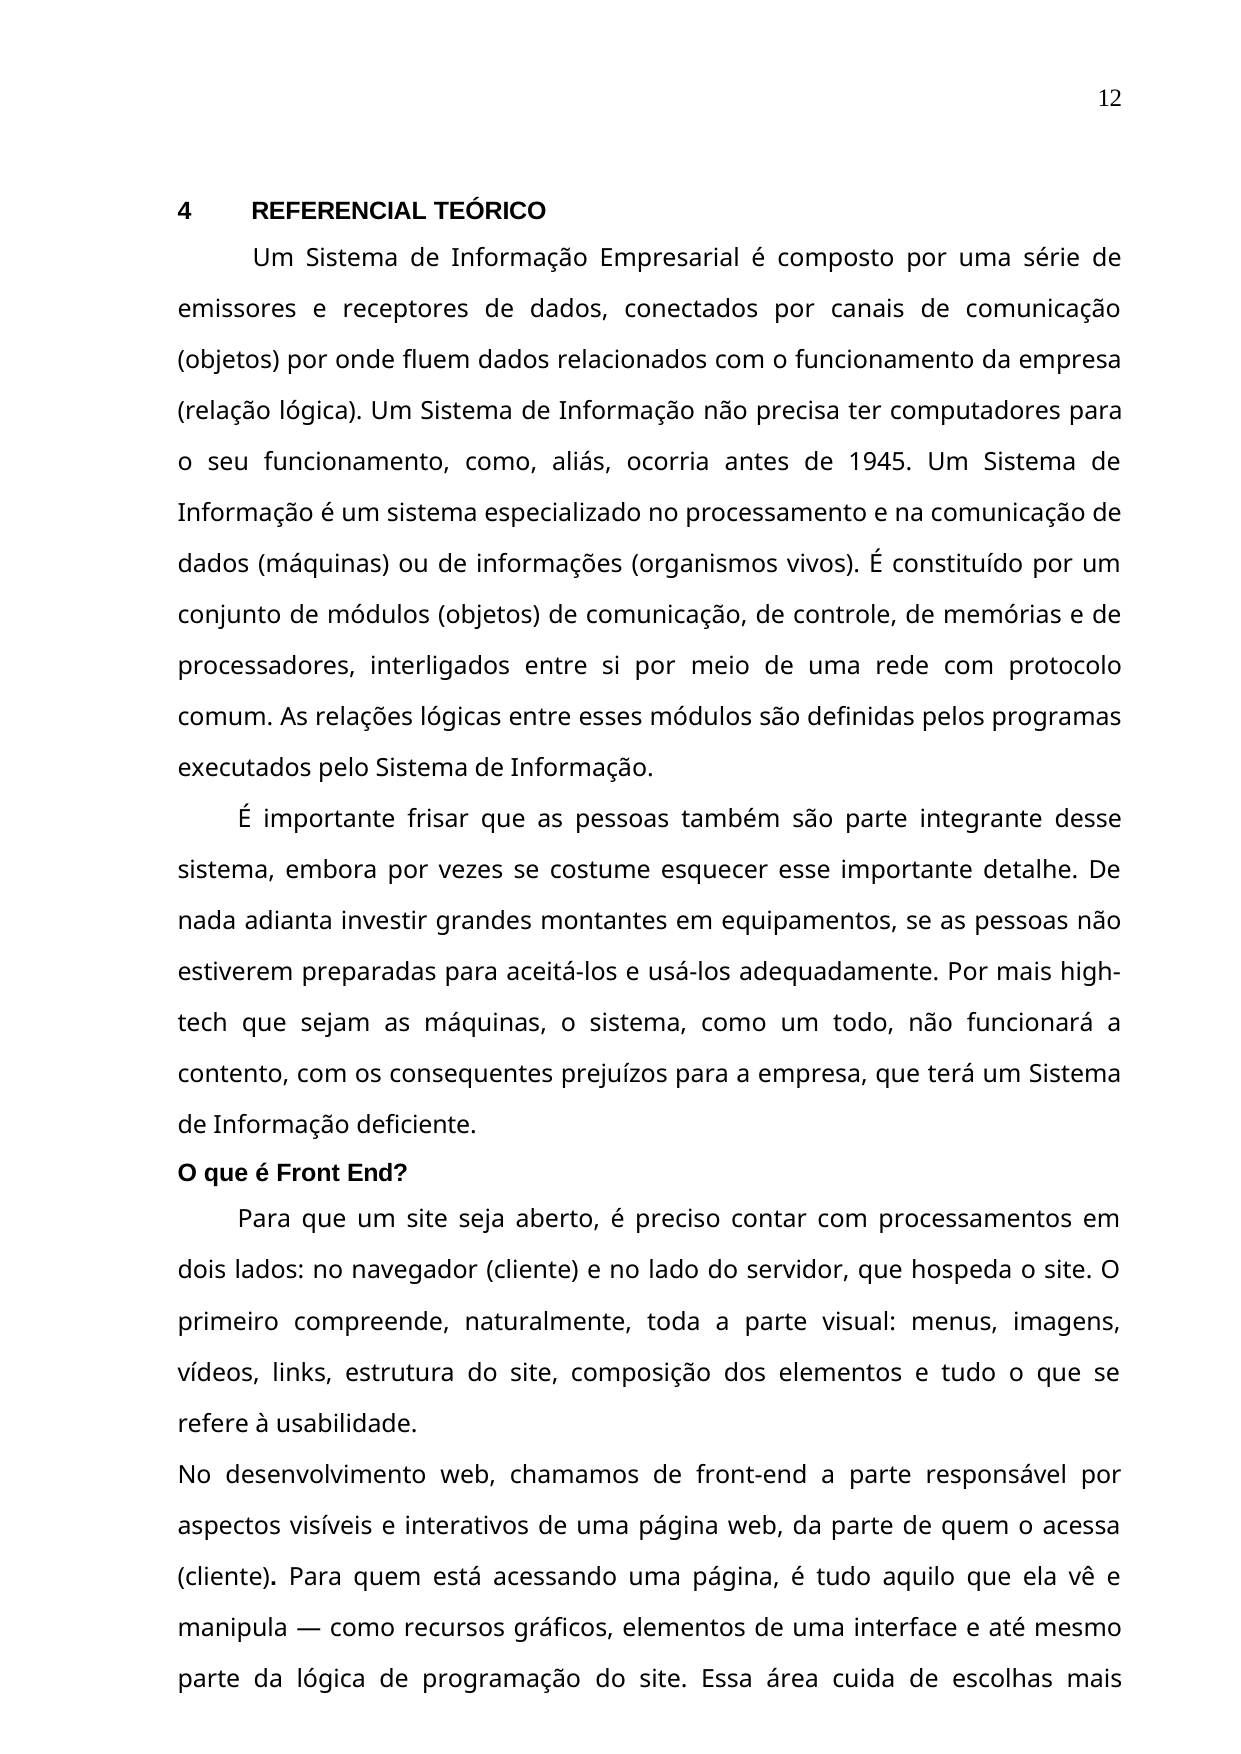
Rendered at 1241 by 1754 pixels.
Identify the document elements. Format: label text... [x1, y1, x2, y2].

subtitle O que é Front End? [177, 1158, 1136, 1187]
text É importante frisar que as pessoas também são parte integrante desse sistema, embora por vezes se costume esquecer esse importante detalhe. De nada adianta investir grandes montantes em equipamentos, se as pessoas não estiverem preparadas para aceitá-los e usá-los adequadamente. Por mais high-tech que sejam as máquinas, o sistema, como um todo, não funcionará a contento, com os consequentes prejuízos para a empresa, que terá um Sistema de Informação deficiente. [177, 801, 1122, 1141]
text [177, 1456, 1123, 1694]
text Um Sistema de Informação Empresarial é composto por uma série de emissores e receptores de dados, conectados por canais de comunicação (objetos) por onde fluem dados relacionados com o funcionamento da empresa (relação lógica). Um Sistema de Informação não precisa ter computadores para o seu funcionamento, como, aliás, ocorria antes de 1945. Um Sistema de Informação é um sistema especializado no processamento e na comunicação de dados (máquinas) ou de informações (organismos vivos). É constituído por um conjunto de módulos (objetos) de comunicação, de controle, de memórias e de processadores, interligados entre si por meio de uma rede com protocolo comum. As relações lógicas entre esses módulos são definidas pelos programas executados pelo Sistema de Informação. [177, 239, 1122, 784]
subtitle REFERENCIAL TEÓRICO [177, 196, 1136, 225]
text Para que um site seja aberto, é preciso contar com processamentos em dois lados: no navegador (cliente) e no lado do servidor, que hospeda o site. O primeiro compreende, naturalmente, toda a parte visual: menus, imagens, vídeos, links, estrutura do site, composição dos elementos e tudo o que se refere à usabilidade. [177, 1201, 1122, 1439]
